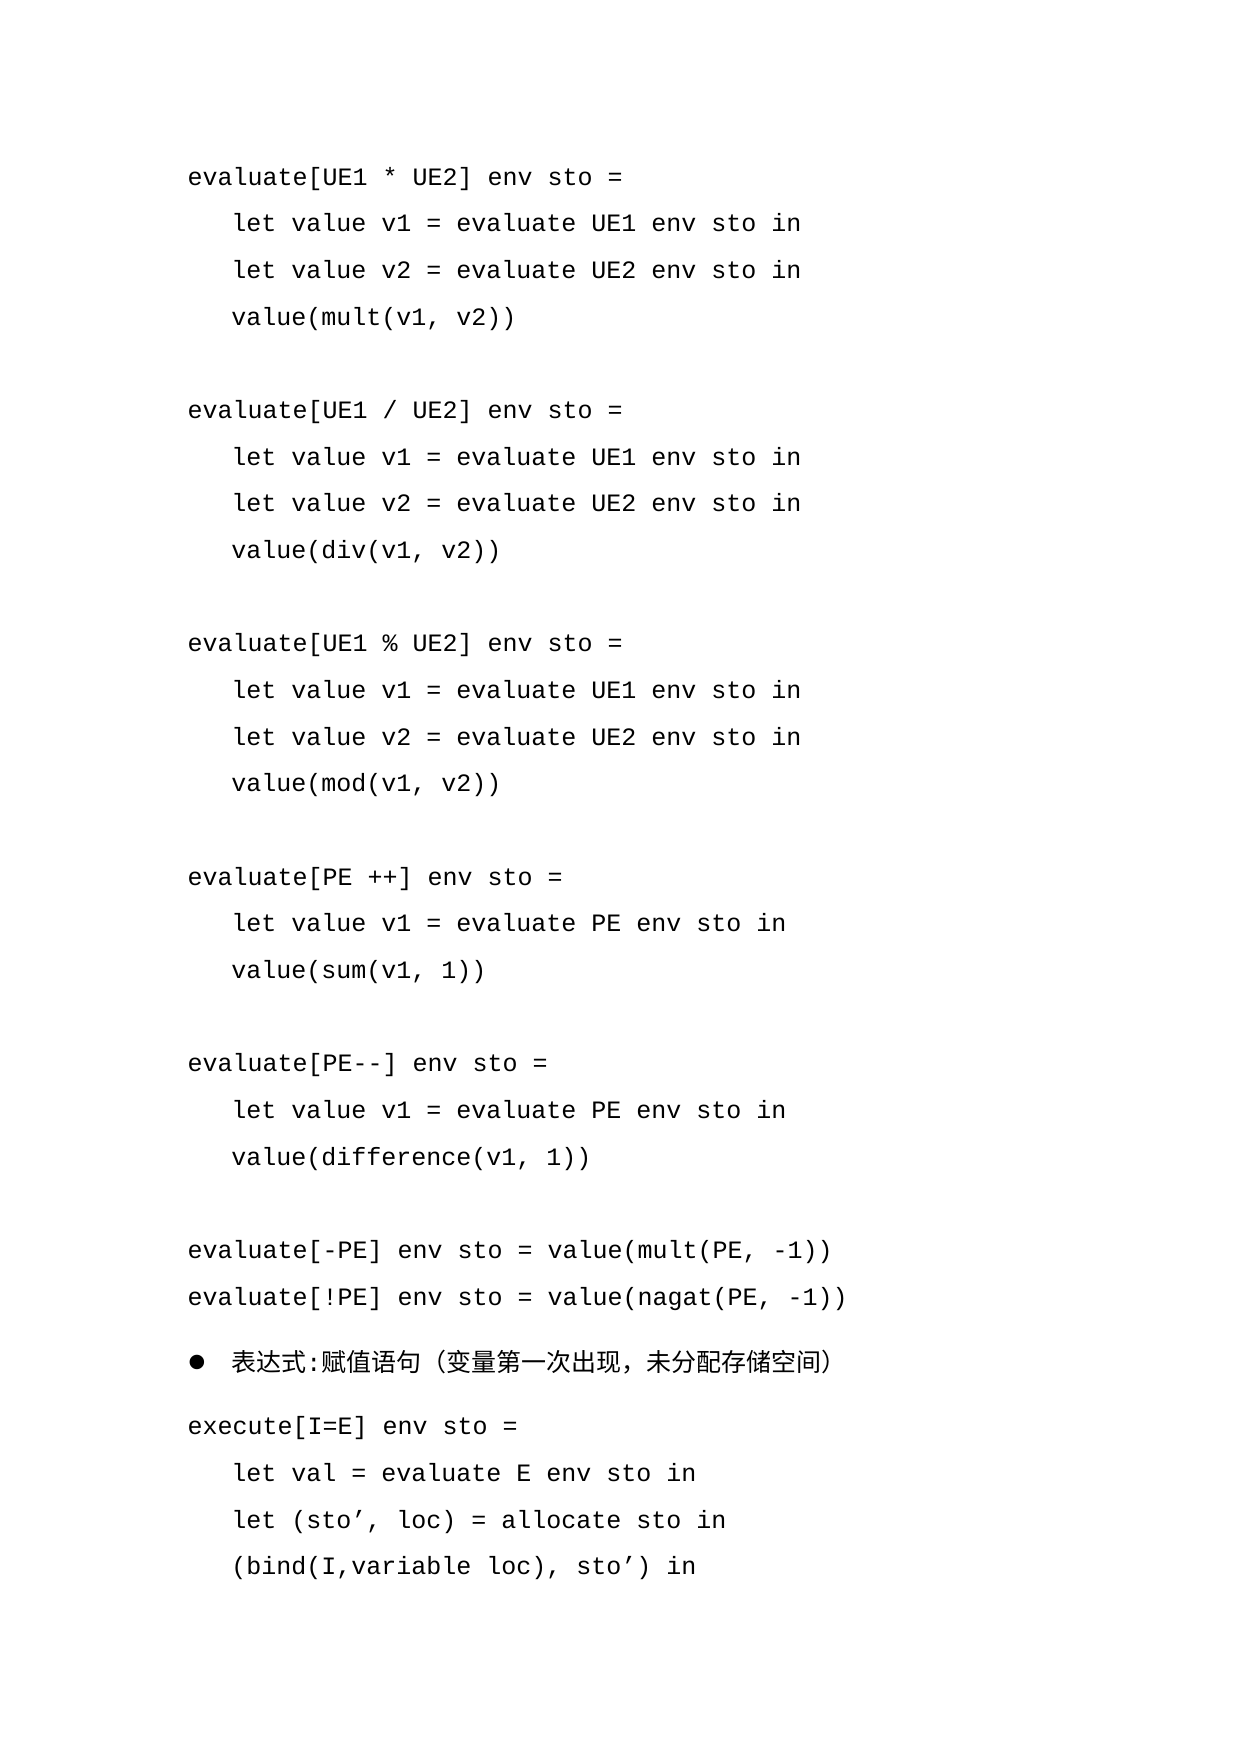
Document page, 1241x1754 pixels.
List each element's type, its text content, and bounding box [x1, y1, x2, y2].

text let value v2 = evaluate UE2 env sto in [187, 255, 1053, 288]
text evaluate[UE1 * UE2] env sto = [187, 162, 1053, 194]
text evaluate[UE1 / UE2] env sto = [187, 395, 1053, 428]
text value(difference(v1, 1)) [187, 1142, 1053, 1174]
text let value v1 = evaluate PE env sto in [187, 1095, 1053, 1128]
text let value v1 = evaluate PE env sto in [187, 909, 1053, 941]
text let value v1 = evaluate UE1 env sto in [187, 209, 1053, 241]
text let (sto’, loc) = allocate sto in [187, 1505, 1053, 1538]
text evaluate[PE ++] env sto = [187, 862, 1053, 894]
text let value v2 = evaluate UE2 env sto in [187, 489, 1053, 521]
text evaluate[PE--] env sto = [187, 1049, 1053, 1081]
text evaluate[!PE] env sto = value(nagat(PE, -1)) [187, 1282, 1053, 1314]
list 表达式:赋值语句（变量第一次出现，未分配存储空间） [187, 1329, 1053, 1394]
text evaluate[-PE] env sto = value(mult(PE, -1)) [187, 1235, 1053, 1268]
text let val = evaluate E env sto in [187, 1458, 1053, 1491]
text value(mod(v1, v2)) [187, 769, 1053, 801]
text (bind(I,variable loc), sto’) in [187, 1552, 1053, 1584]
text value(div(v1, v2)) [187, 535, 1053, 568]
text value(sum(v1, 1)) [187, 955, 1053, 988]
text let value v1 = evaluate UE1 env sto in [187, 675, 1053, 708]
text let value v1 = evaluate UE1 env sto in [187, 442, 1053, 474]
text value(mult(v1, v2)) [187, 302, 1053, 334]
text let value v2 = evaluate UE2 env sto in [187, 722, 1053, 754]
text execute[I=E] env sto = [187, 1412, 1053, 1444]
text evaluate[UE1 % UE2] env sto = [187, 629, 1053, 661]
